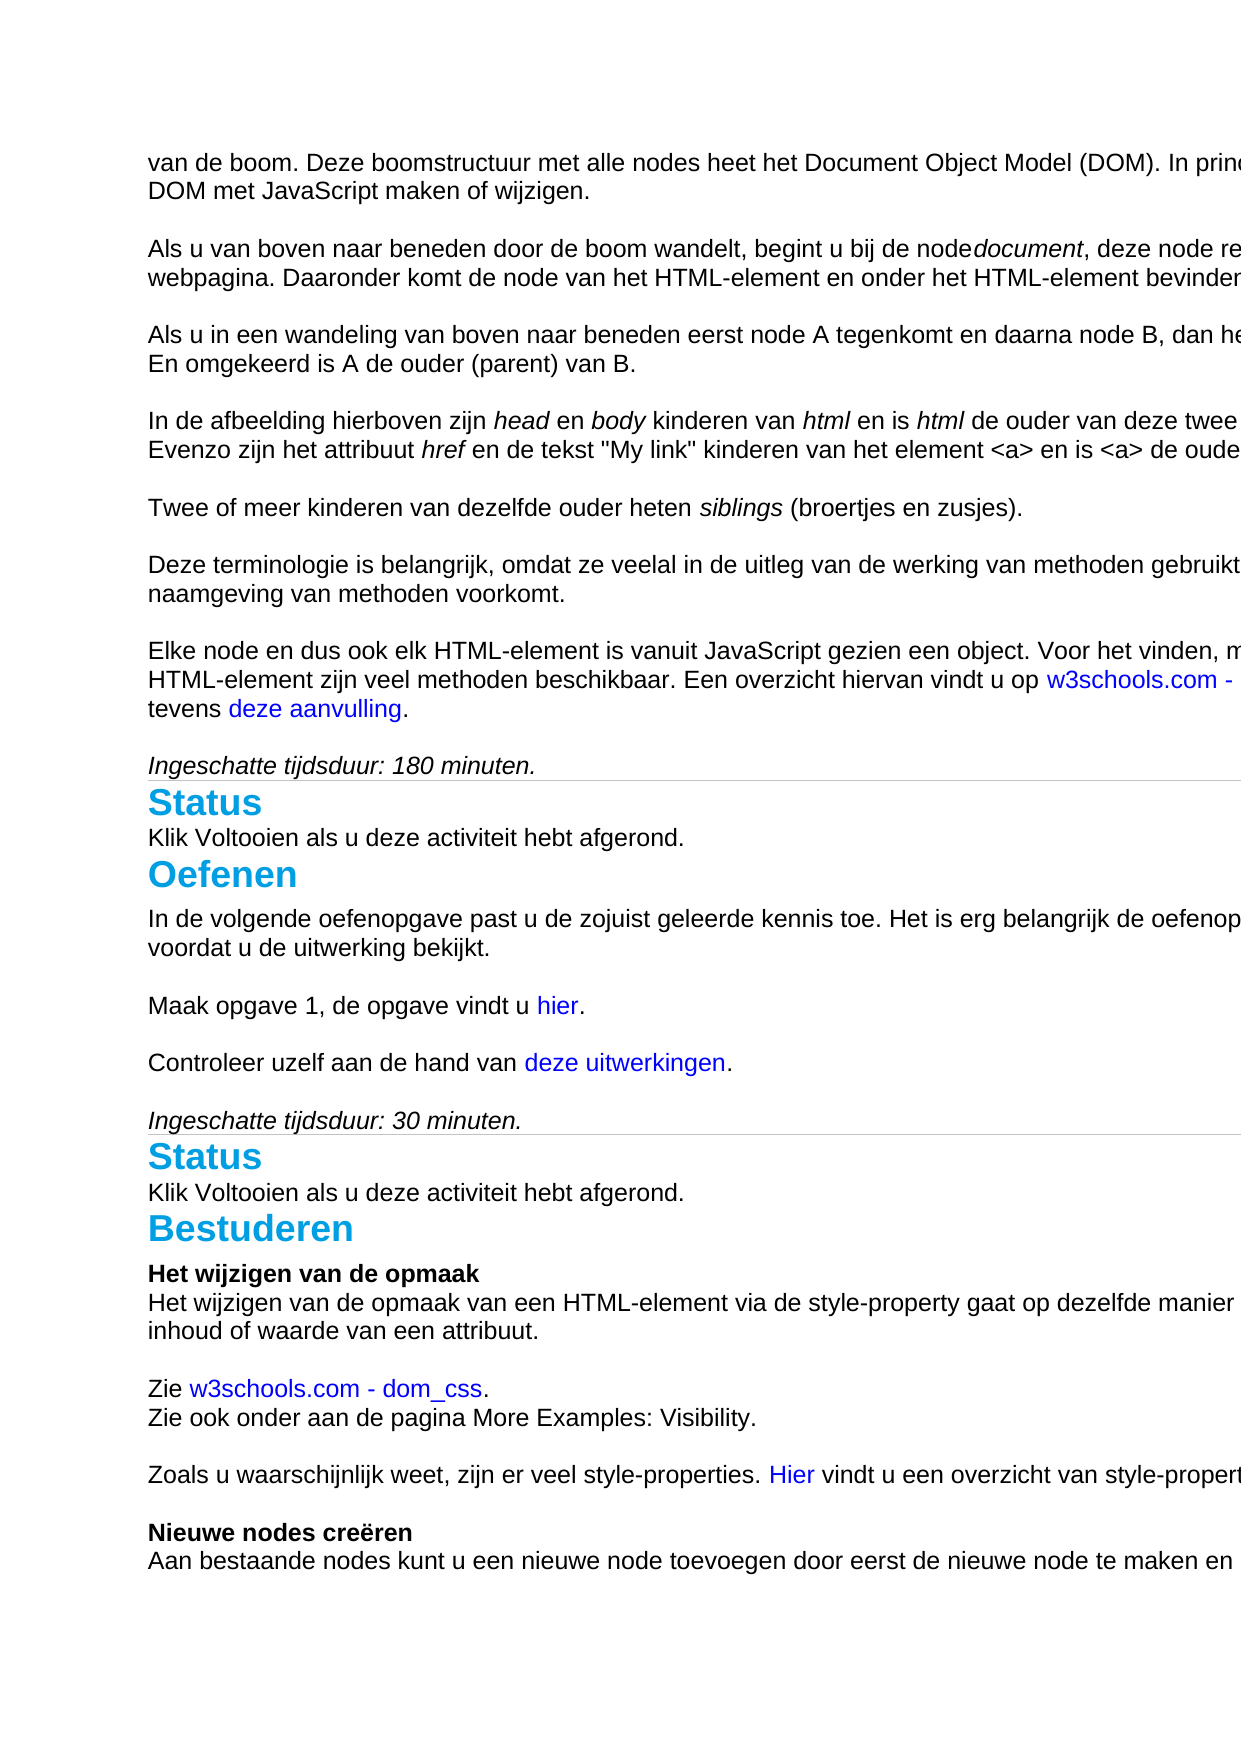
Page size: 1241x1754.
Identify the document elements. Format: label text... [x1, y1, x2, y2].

text Oefenen [148, 852, 1093, 895]
text Bestuderen [148, 1206, 1093, 1249]
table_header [148, 148, 1240, 780]
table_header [148, 1259, 1240, 1604]
table_header In de volgende oefenopgave past u de zojuist geleerde kennis toe. Het is erg belangrijk de oefenopgave eerst zelf te maken, voordat u de uitwerking bekijkt. Maak opgave 1, de opgave vindt u hier. Controleer uzelf aan de hand van deze uitwerkingen. Ingeschatte tijdsduur: 30 minuten. Bovenkant formulier Status Klik Voltooien als u deze activiteit hebt afgerond. Onderkant formulier [148, 1135, 1240, 1206]
table_header In de volgende oefenopgave past u de zojuist geleerde kennis toe. Het is erg belangrijk de oefenopgave eerst zelf te maken, voordat u de uitwerking bekijkt. Maak opgave 1, de opgave vindt u hier. Controleer uzelf aan de hand van deze uitwerkingen. Ingeschatte tijdsduur: 30 minuten. Bovenkant formulier Status Klik Voltooien als u deze activiteit hebt afgerond. Onderkant formulier [148, 905, 1240, 1134]
